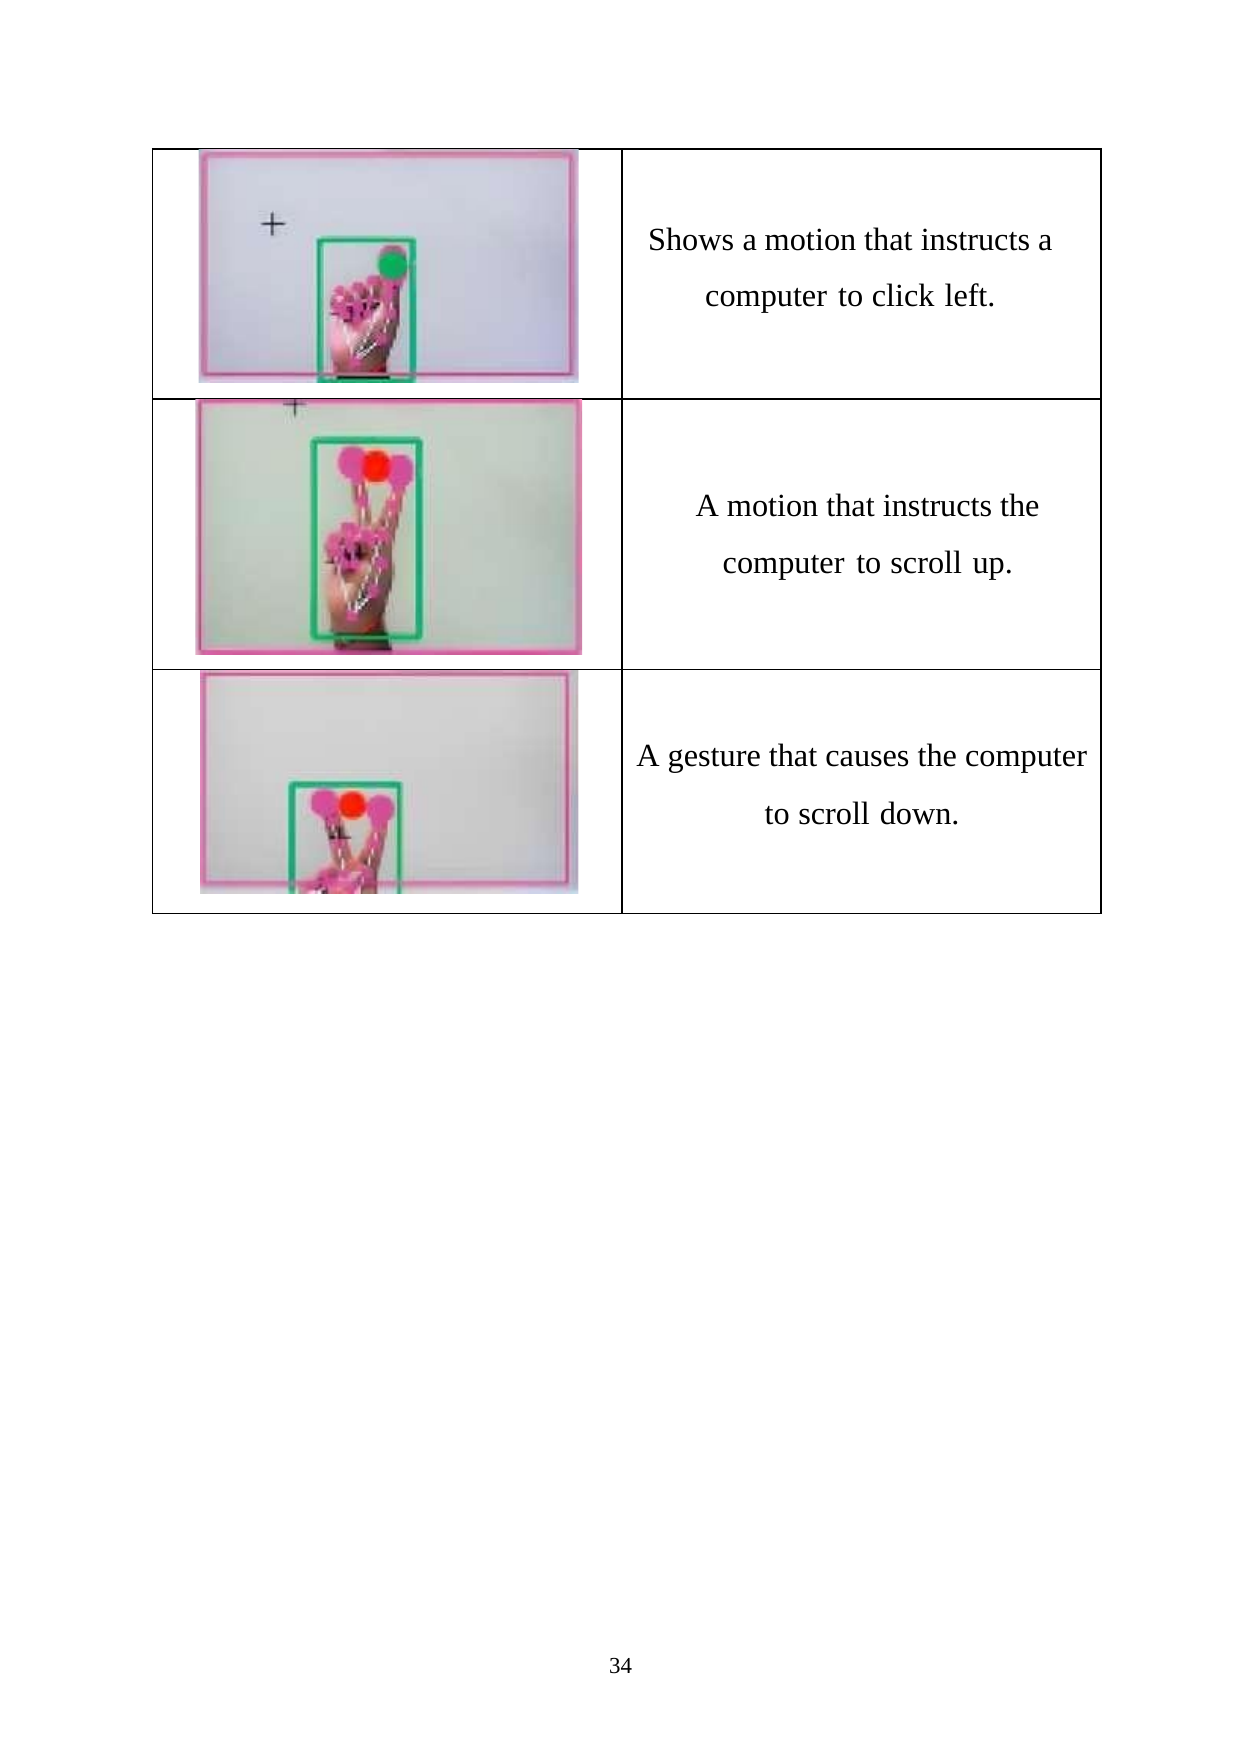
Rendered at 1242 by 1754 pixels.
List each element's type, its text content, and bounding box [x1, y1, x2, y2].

table_header Shows a motion that instructs a computer to click left. [623, 150, 1100, 398]
table_cell [153, 400, 621, 668]
table_header [153, 150, 621, 398]
table_cell A motion that instructs the computer to scroll up. [623, 400, 1100, 668]
table_cell [153, 670, 621, 912]
picture [195, 399, 583, 655]
table_cell A gesture that causes the computer to scroll down. [623, 670, 1100, 912]
picture [200, 670, 579, 894]
picture [198, 149, 579, 383]
